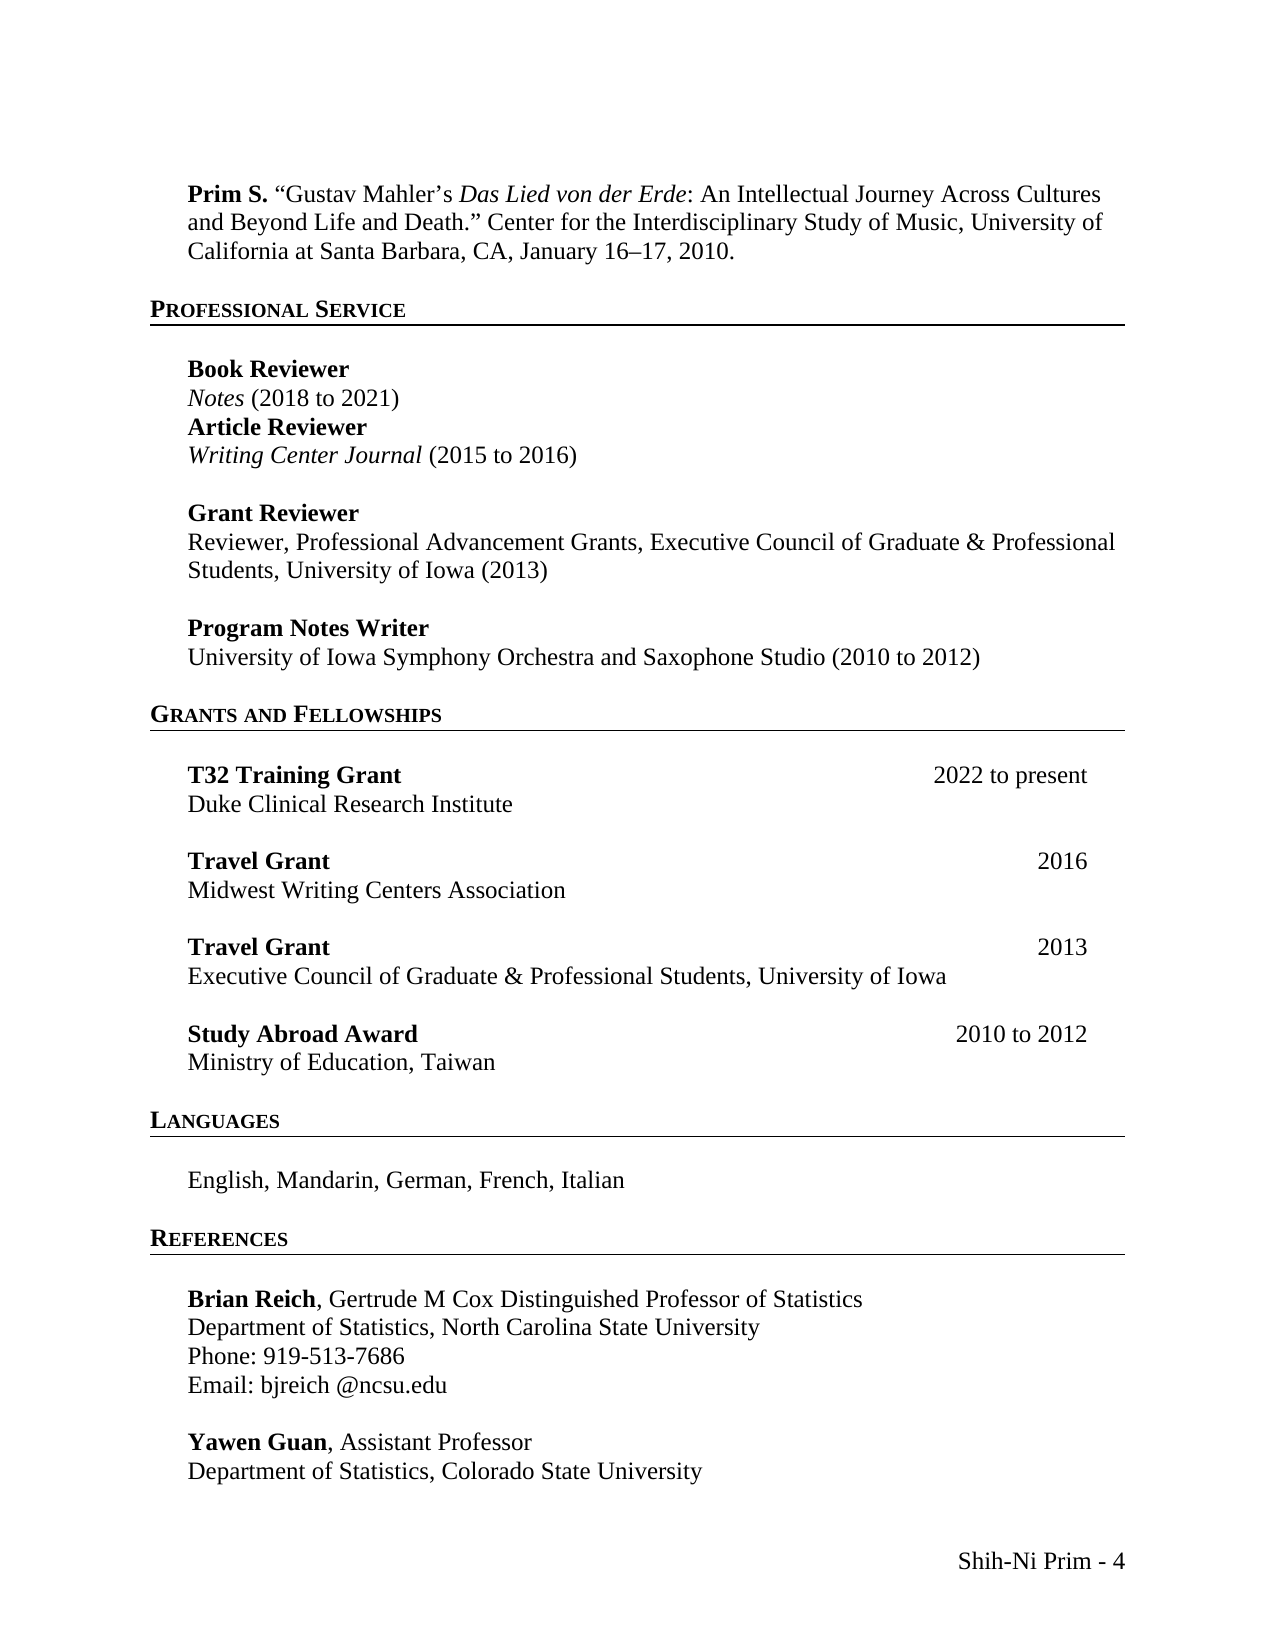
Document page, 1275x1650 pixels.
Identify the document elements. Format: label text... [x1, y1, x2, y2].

text Reviewer, Professional Advancement Grants, Executive Council of Graduate & Professional Students, University of Iowa (2013) [187, 527, 1125, 584]
text Email: bjreich @ncsu.edu [187, 1370, 1125, 1399]
text Program Notes Writer [187, 613, 1125, 642]
text Yawen Guan, Assistant Professor [187, 1427, 1125, 1456]
text Study Abroad Award 2010 to 2012 [187, 1019, 1125, 1047]
text Grant Reviewer [187, 498, 1125, 527]
text Brian Reich, Gertrude M Cox Distinguished Professor of Statistics [187, 1284, 1125, 1312]
text Executive Council of Graduate & Professional Students, University of Iowa [187, 961, 1125, 990]
text University of Iowa Symphony Orchestra and Saxophone Studio (2010 to 2012) [187, 642, 1125, 671]
subtitle References [150, 1223, 1125, 1254]
subtitle Grants and Fellowships [150, 699, 1125, 730]
text Midwest Writing Centers Association [187, 875, 1125, 904]
text Phone: 919-513-7686 [187, 1341, 1125, 1370]
text T32 Training Grant 2022 to present [187, 760, 1125, 789]
text Article Reviewer [187, 412, 1125, 441]
text English, Mandarin, German, French, Italian [187, 1166, 1125, 1194]
text Book Reviewer [187, 354, 1125, 383]
text Writing Center Journal (2015 to 2016) [187, 441, 1125, 469]
text Ministry of Education, Taiwan [187, 1047, 1125, 1076]
text Department of Statistics, North Carolina State University [187, 1312, 1125, 1341]
text Department of Statistics, Colorado State University [187, 1456, 1125, 1485]
text Notes (2018 to 2021) [187, 383, 1125, 412]
subtitle Languages [150, 1105, 1125, 1136]
subtitle Professional Service [150, 294, 1125, 324]
text Prim S. “Gustav Mahler’s Das Lied von der Erde: An Intellectual Journey Across Cultures and Beyond Life and Death.” Center for the Interdisciplinary Study of Music, University of California at Santa Barbara, CA, January 16–17, 2010. [187, 179, 1125, 265]
text Travel Grant 2013 [187, 932, 1125, 961]
text Duke Clinical Research Institute [187, 789, 1125, 817]
text Travel Grant 2016 [187, 846, 1125, 875]
